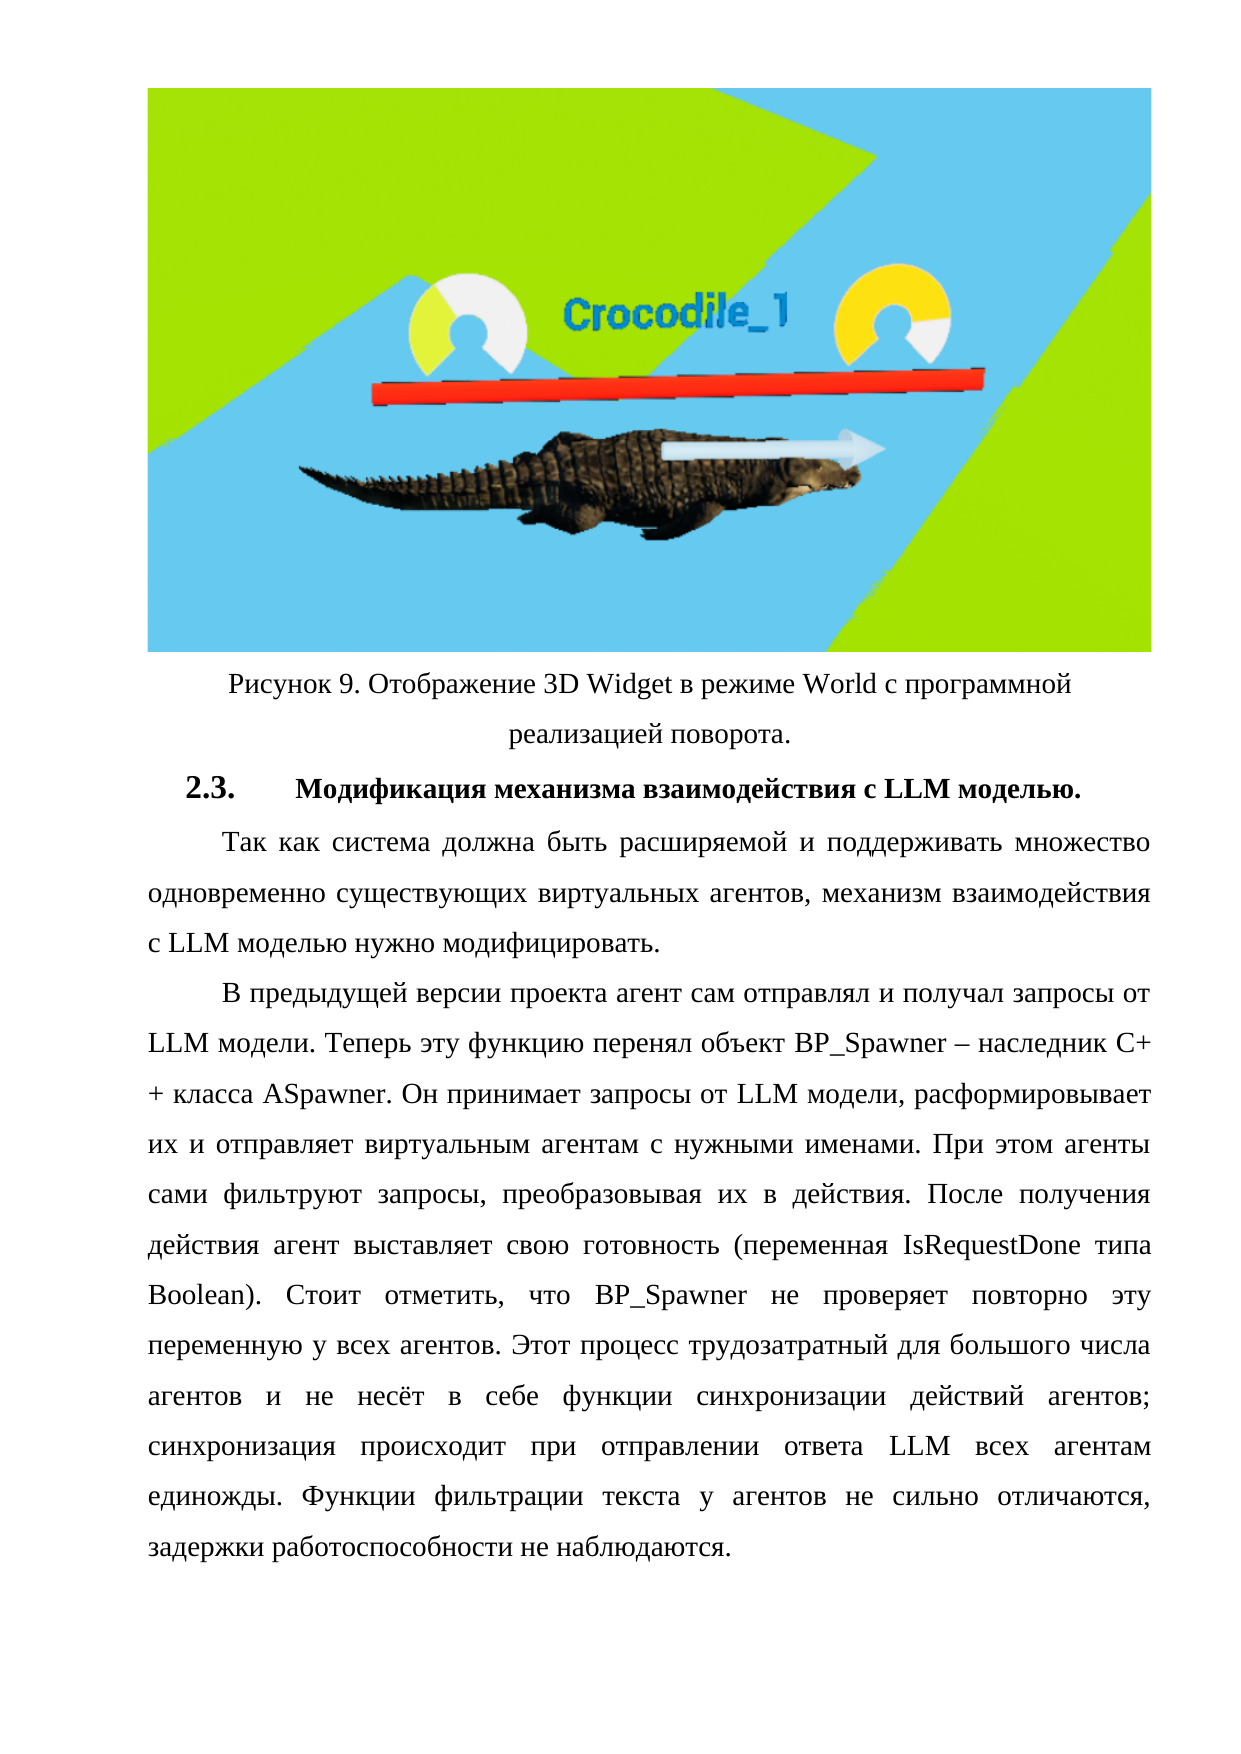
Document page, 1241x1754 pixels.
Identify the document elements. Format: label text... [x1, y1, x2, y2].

picture [147, 88, 1152, 652]
list Модификация механизма взаимодействия с LLM моделью. [185, 767, 1152, 805]
text Рисунок 9. Отображение 3D Widget в режиме World с программной реализацией поворота. [148, 666, 1152, 750]
text В предыдущей версии проекта агент сам отправлял и получал запросы от LLM модели. Теперь эту функцию перенял объект BP_Spawner – наследник C++ класса ASpawner. Он принимает запросы от LLM модели, расформировывает их и отправляет виртуальным агентам с нужными именами. При этом агенты сами фильтруют запросы, преобразовывая их в действия. После получения действия агент выставляет свою готовность (переменная IsRequestDone типа Boolean). Стоит отметить, что BP_Spawner не проверяет повторно эту переменную у всех агентов. Этот процесс трудозатратный для большого числа агентов и не несёт в себе функции синхронизации действий агентов; синхронизация происходит при отправлении ответа LLM всех агентам единожды. Функции фильтрации текста у агентов не сильно отличаются, задержки работоспособности не наблюдаются. [148, 975, 1152, 1562]
text Так как система должна быть расширяемой и поддерживать множество одновременно существующих виртуальных агентов, механизм взаимодействия с LLM моделью нужно модифицировать. [148, 824, 1152, 958]
